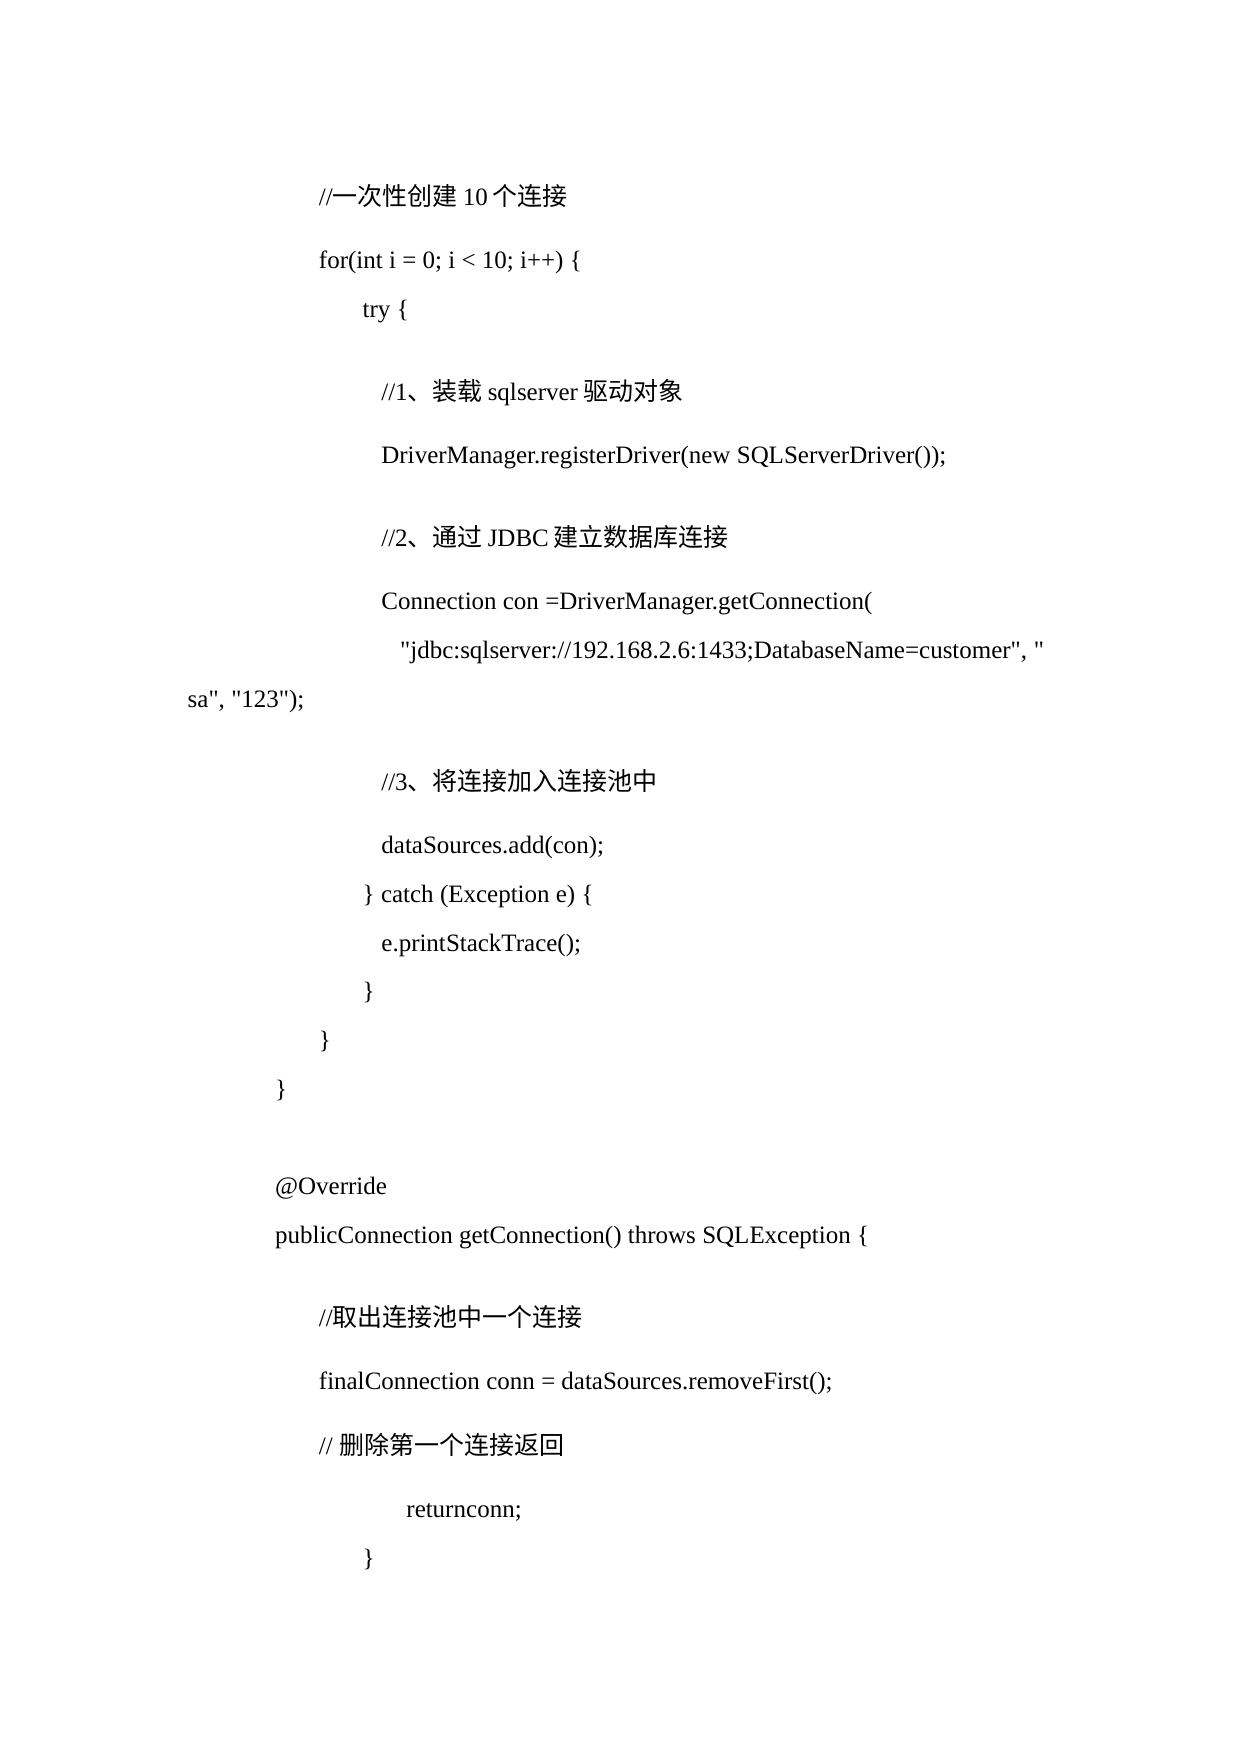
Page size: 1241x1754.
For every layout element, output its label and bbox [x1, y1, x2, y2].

text [275, 1411, 1053, 1574]
text [187, 162, 1053, 1397]
